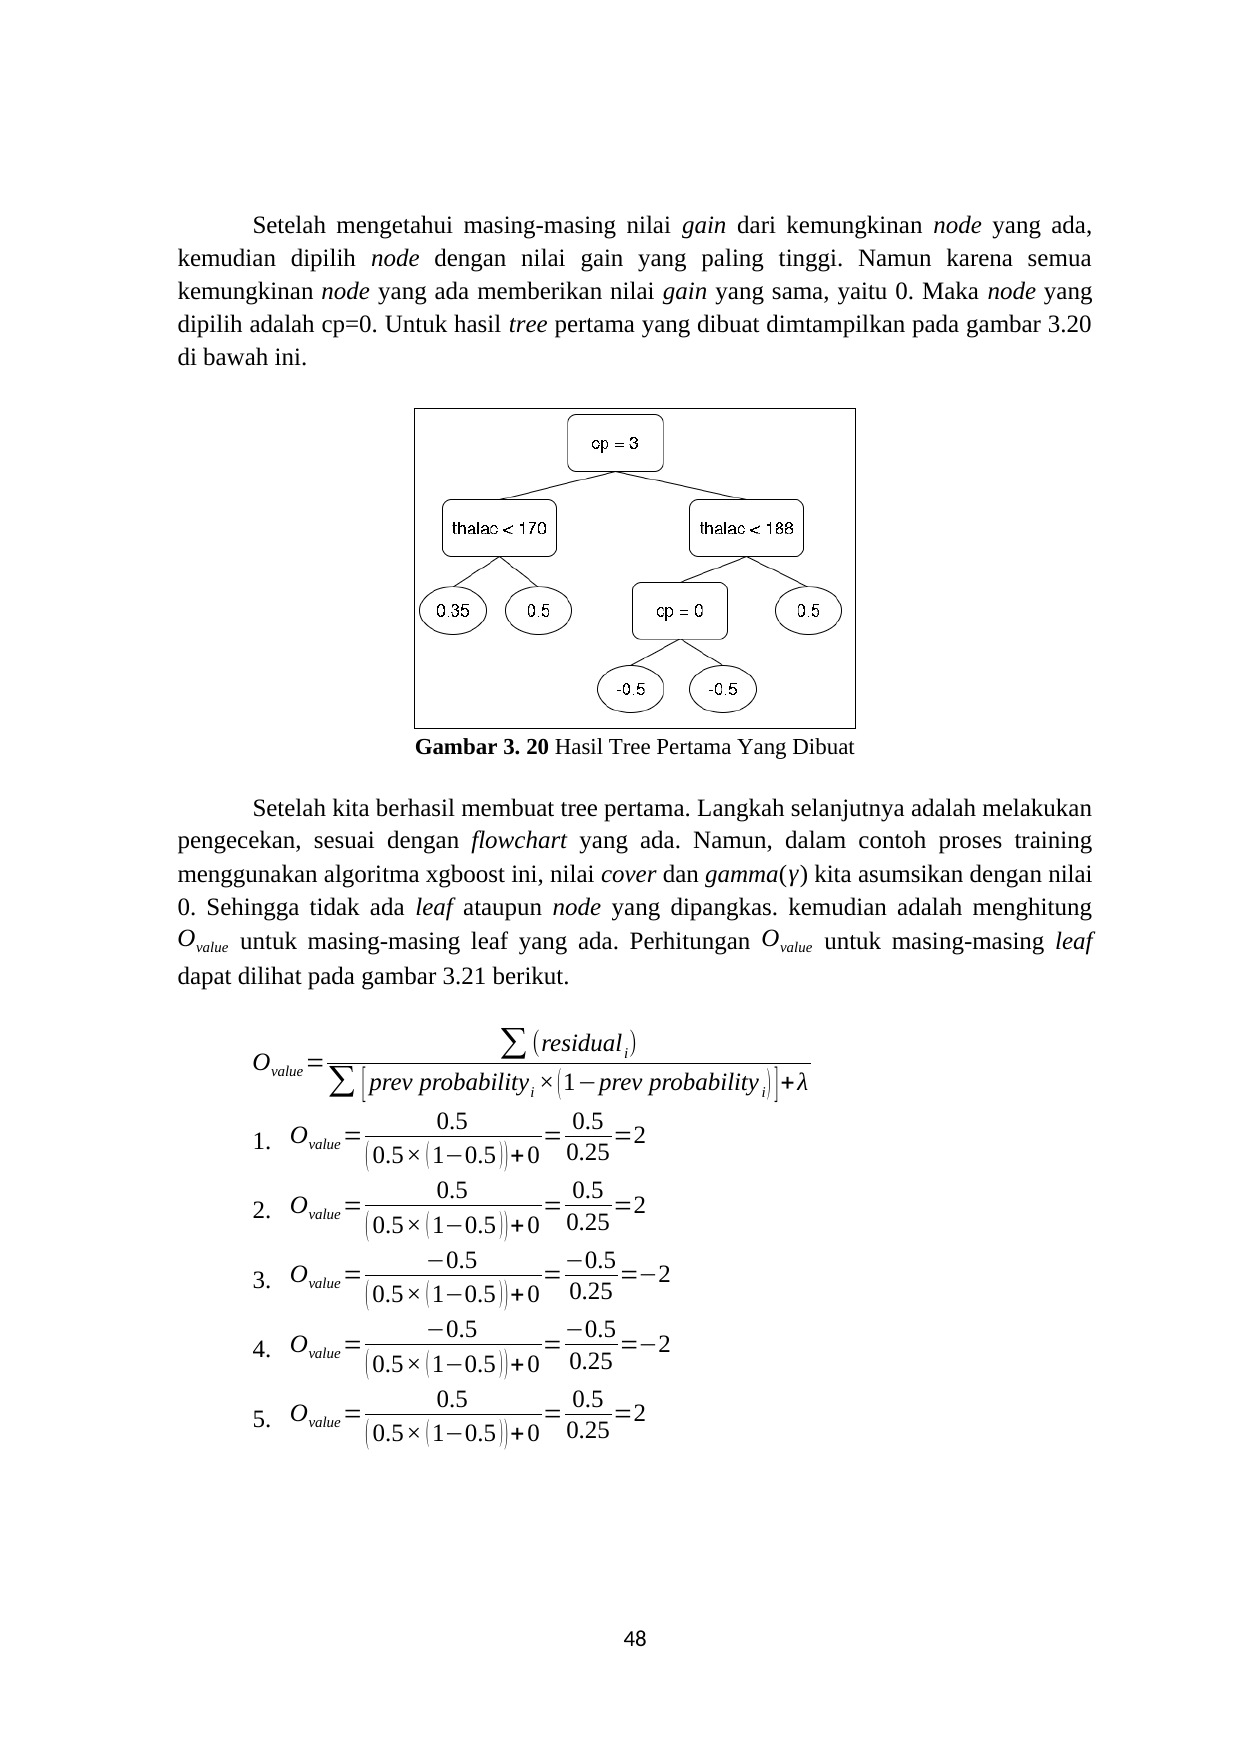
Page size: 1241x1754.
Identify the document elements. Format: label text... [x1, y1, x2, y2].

text Setelah kita berhasil membuat tree pertama. Langkah selanjutnya adalah melakukan pengecekan, sesuai dengan flowchart yang ada. Namun, dalam contoh proses training menggunakan algoritma xgboost ini, nilai cover dan gamma() kita asumsikan dengan nilai 0. Sehingga tidak ada leaf ataupun node yang dipangkas. kemudian adalah menghitung untuk masing-masing leaf yang ada. Perhitungan untuk masing-masing leaf dapat dilihat pada gambar 3.21 berikut. [177, 793, 1092, 989]
text Setelah mengetahui masing-masing nilai gain dari kemungkinan node yang ada, kemudian dipilih node dengan nilai gain yang paling tinggi. Namun karena semua kemungkinan node yang ada memberikan nilai gain yang sama, yaitu 0. Maka node yang dipilih adalah cp=0. Untuk hasil tree pertama yang dibuat dimtampilkan pada gambar 3.20 di bawah ini. [177, 210, 1092, 371]
text Gambar 3. 20 Hasil Tree Pertama Yang Dibuat [177, 733, 1092, 759]
picture [415, 409, 855, 728]
